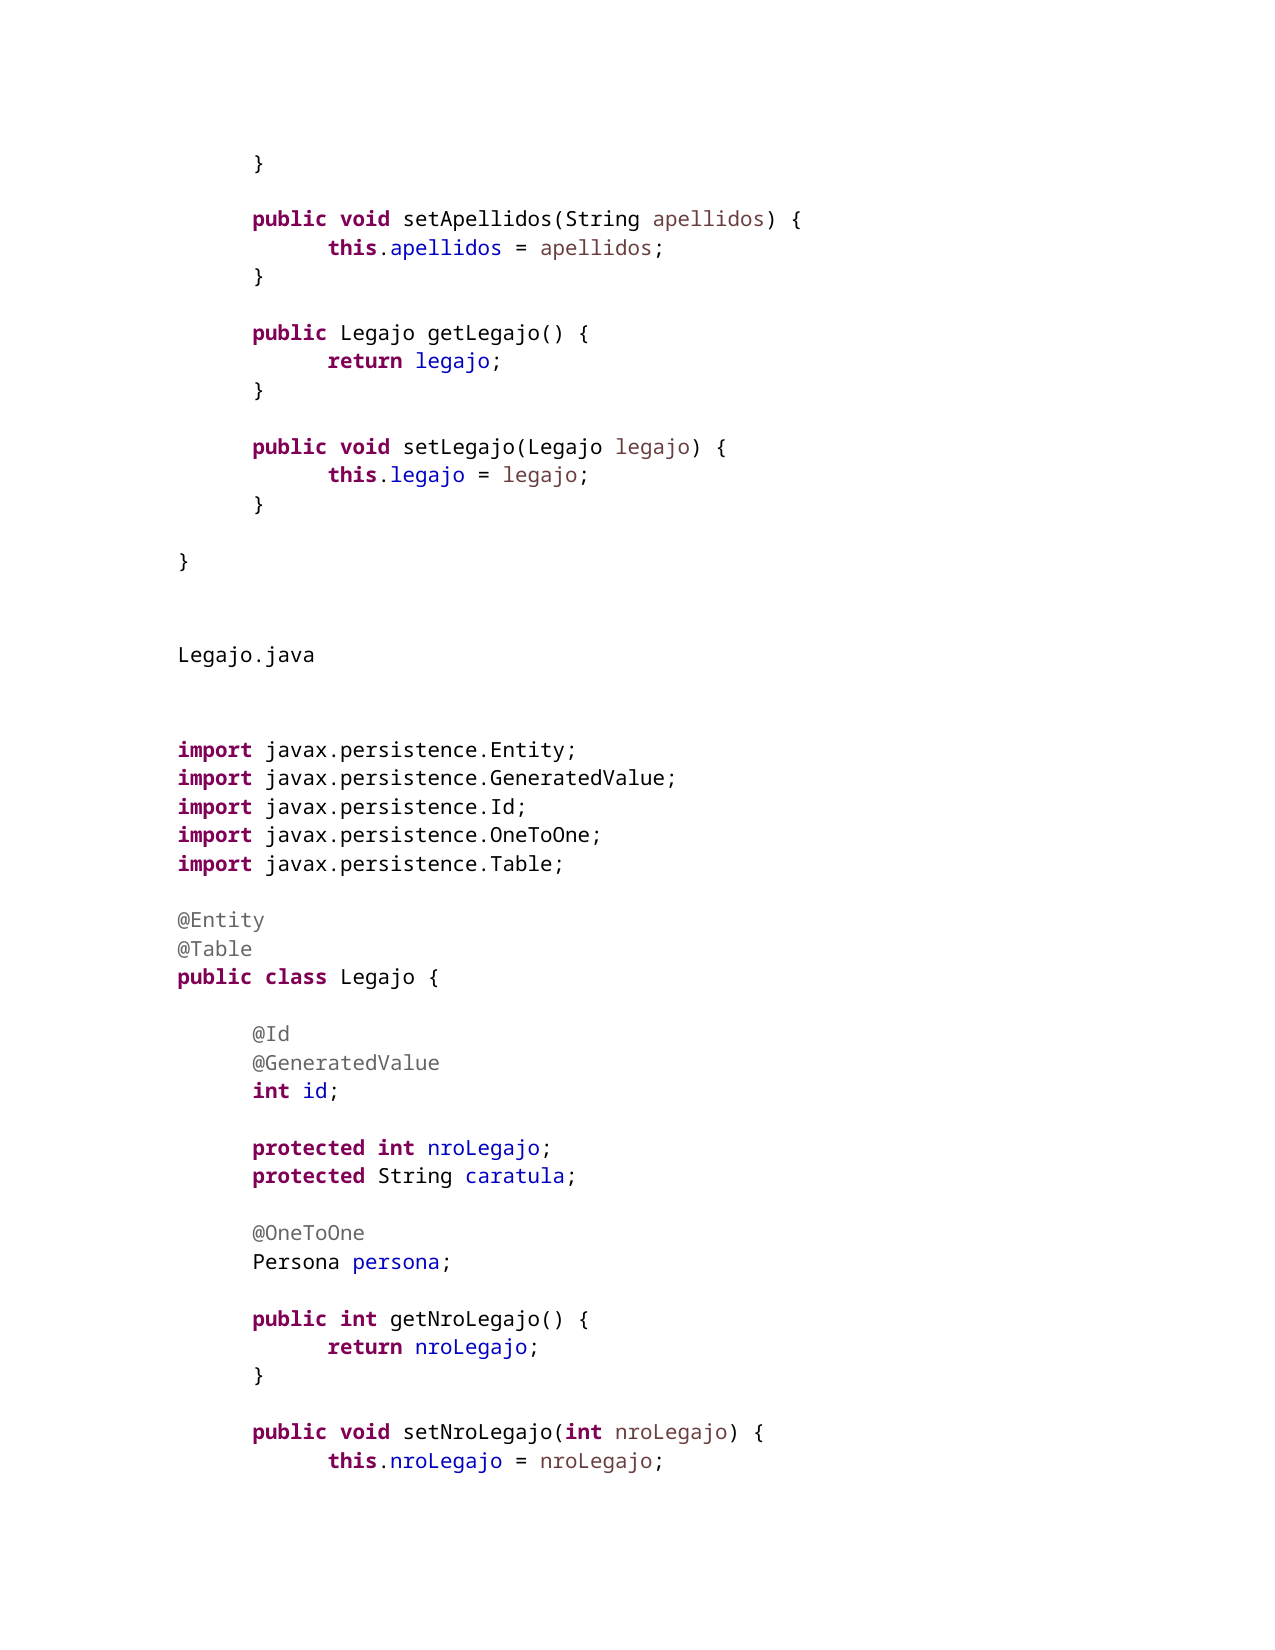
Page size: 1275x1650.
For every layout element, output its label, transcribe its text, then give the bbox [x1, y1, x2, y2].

text import javax.persistence.Entity; [177, 735, 1098, 763]
text } [177, 261, 1098, 290]
text protected int nroLegajo; [177, 1133, 1098, 1161]
text return legajo; [177, 347, 1098, 375]
text protected String caratula; [177, 1161, 1098, 1190]
text import javax.persistence.Id; [177, 792, 1098, 820]
text public void setApellidos(String apellidos) { [177, 204, 1098, 233]
text } [177, 148, 1098, 176]
text public class Legajo { [177, 962, 1098, 991]
text } [177, 489, 1098, 517]
text return nroLegajo; [177, 1332, 1098, 1361]
text } [177, 375, 1098, 403]
text this.apellidos = apellidos; [177, 233, 1098, 261]
text } [177, 546, 1098, 574]
text Legajo.java [177, 640, 1098, 669]
text @OneToOne [177, 1218, 1098, 1247]
text @Table [177, 934, 1098, 962]
text import javax.persistence.GeneratedValue; [177, 763, 1098, 792]
text } [177, 1361, 1098, 1389]
text @GeneratedValue [177, 1048, 1098, 1076]
text int id; [177, 1076, 1098, 1104]
text Persona persona; [177, 1247, 1098, 1275]
text this.nroLegajo = nroLegajo; [177, 1446, 1098, 1474]
text public int getNroLegajo() { [177, 1304, 1098, 1332]
text import javax.persistence.OneToOne; [177, 820, 1098, 849]
text public Legajo getLegajo() { [177, 318, 1098, 347]
text public void setLegajo(Legajo legajo) { [177, 432, 1098, 460]
text public void setNroLegajo(int nroLegajo) { [177, 1417, 1098, 1446]
text this.legajo = legajo; [177, 460, 1098, 489]
text import javax.persistence.Table; [177, 849, 1098, 877]
text @Entity [177, 906, 1098, 934]
text @Id [177, 1019, 1098, 1048]
